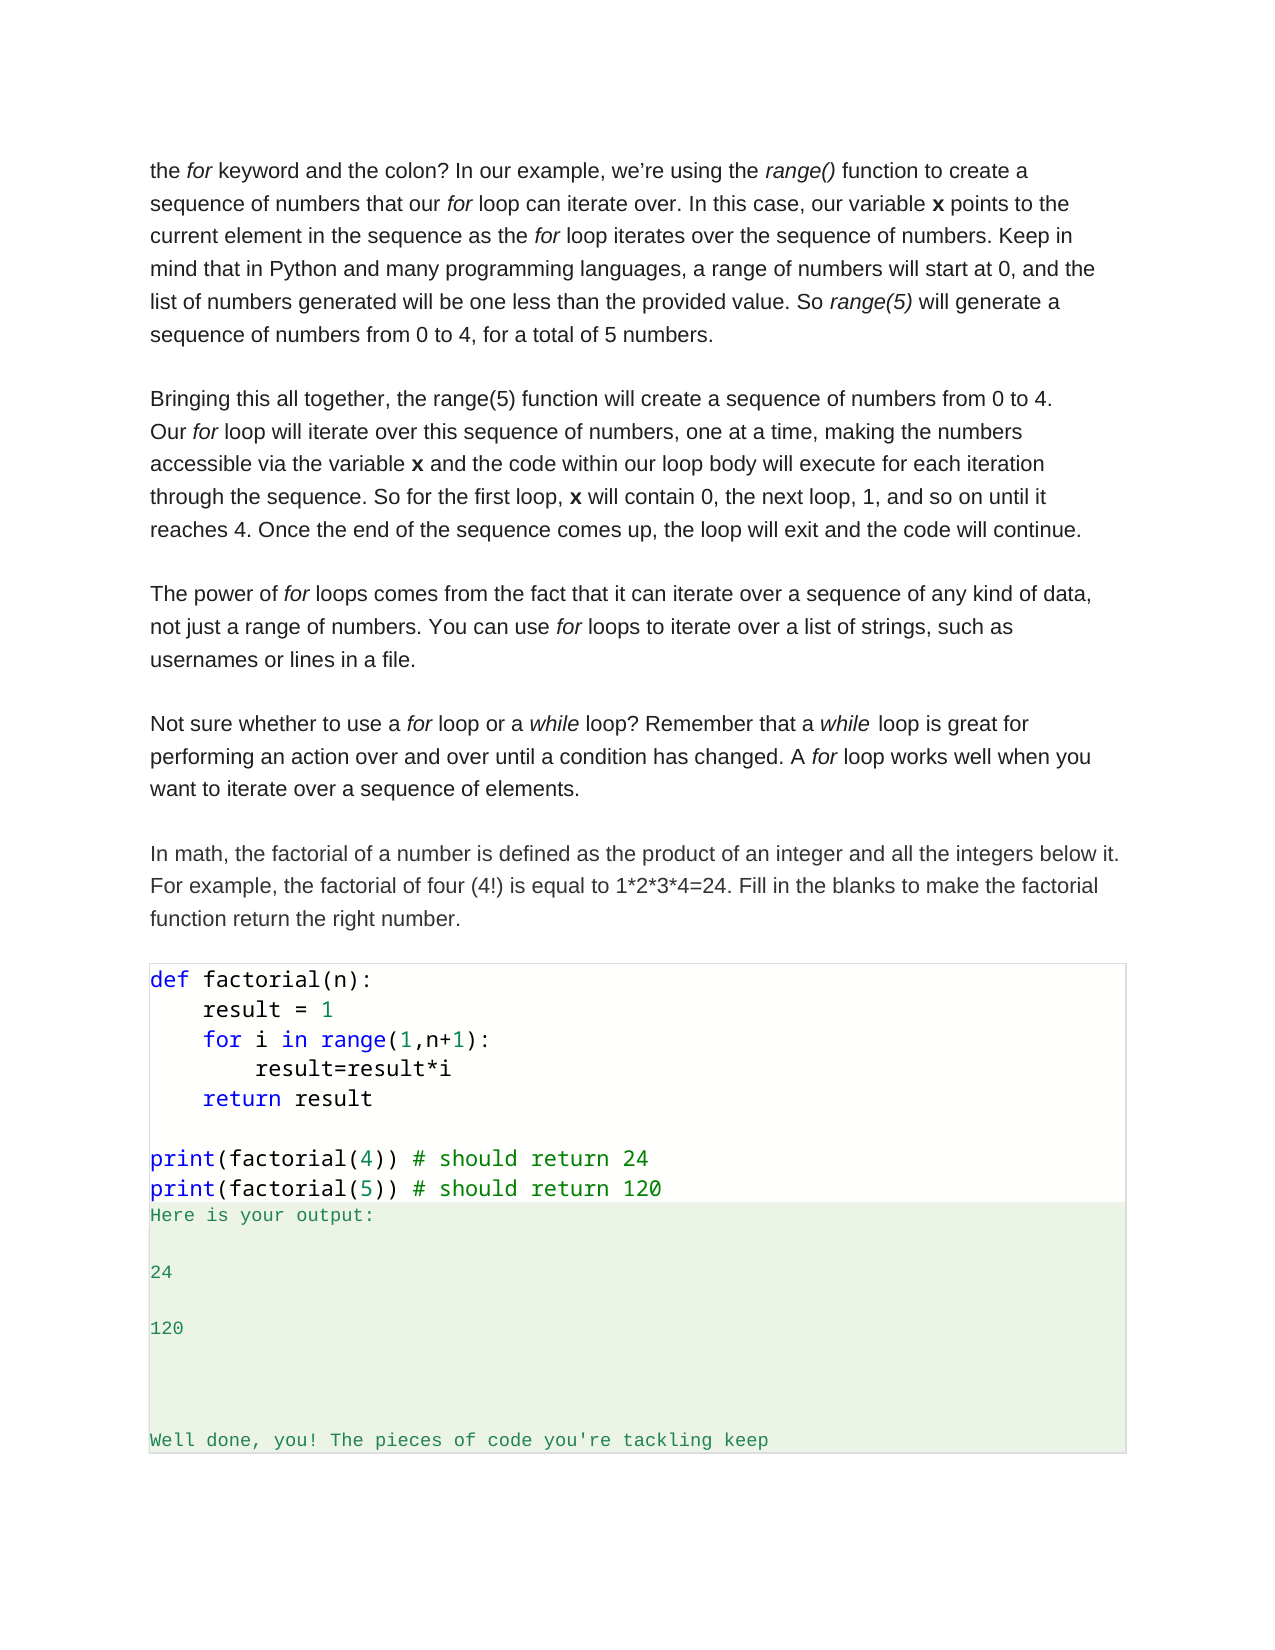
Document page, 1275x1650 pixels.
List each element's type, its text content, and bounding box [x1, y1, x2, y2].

text result = 1 [150, 994, 1125, 1024]
text 24 [150, 1257, 1125, 1284]
text print(factorial(4)) # should return 24 [150, 1143, 1125, 1173]
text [150, 150, 1125, 347]
text for i in range(1,n+1): [150, 1024, 1125, 1053]
text Not sure whether to use a for loop or a while loop? Remember that a while loop is great for performing an action over and over until a condition has changed. A for loop works well when you want to iterate over a sequence of elements. [150, 703, 1125, 802]
text Bringing this all together, the range(5) function will create a sequence of numbers from 0 to 4. Our for loop will iterate over this sequence of numbers, one at a time, making the numbers accessible via the variable x and the code within our loop body will execute for each iteration through the sequence. So for the first loop, x will contain 0, the next loop, 1, and so on until it reaches 4. Once the end of the sequence comes up, the loop will exit and the code will continue. [150, 378, 1125, 542]
text print(factorial(5)) # should return 120 [150, 1173, 1125, 1202]
text result=result*i [150, 1053, 1125, 1083]
text def factorial(n): [150, 964, 1125, 994]
text 120 [150, 1313, 1125, 1340]
text The power of for loops comes from the fact that it can iterate over a sequence of any kind of data, not just a range of numbers. You can use for loops to iterate over a list of strings, such as usernames or lines in a file. [150, 573, 1125, 672]
text return result [150, 1083, 1125, 1113]
text Here is your output: [150, 1202, 1125, 1227]
text In math, the factorial of a number is defined as the product of an integer and all the integers below it. For example, the factorial of four (4!) is equal to 1*2*3*4=24. Fill in the blanks to make the factorial function return the right number. [150, 833, 1125, 931]
text Well done, you! The pieces of code you're tackling keep [150, 1426, 1125, 1452]
